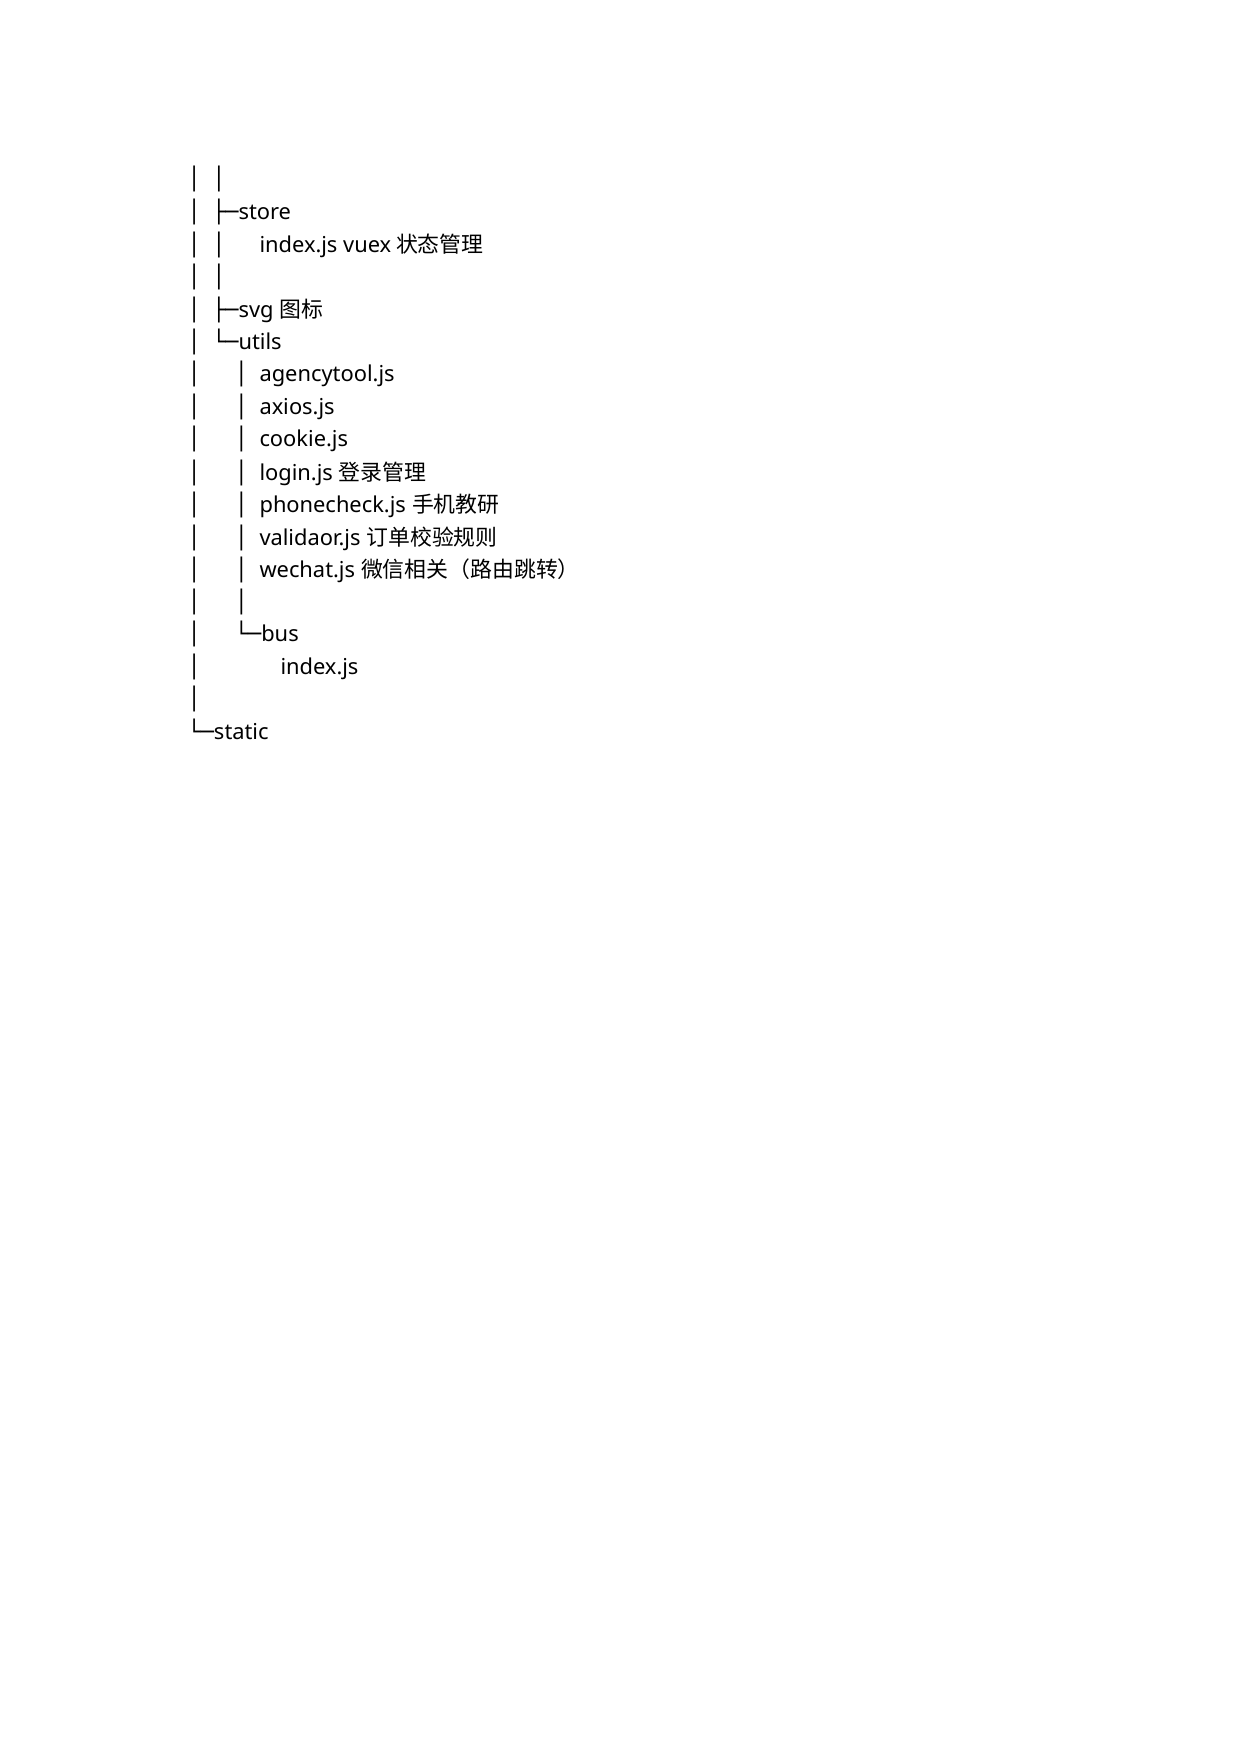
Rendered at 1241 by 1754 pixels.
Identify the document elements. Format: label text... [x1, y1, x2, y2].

text │ │ [187, 259, 1053, 292]
text │ index.js [187, 649, 1053, 682]
text │ ├─store [187, 194, 1053, 227]
text │ │ wechat.js 微信相关（路由跳转） [187, 552, 1053, 584]
text │ │ [187, 162, 1053, 194]
text │ │ validaor.js 订单校验规则 [187, 519, 1053, 552]
text │ │ login.js 登录管理 [187, 454, 1053, 487]
text │ │ [187, 584, 1053, 617]
text │ └─utils [187, 324, 1053, 357]
text │ [187, 682, 1053, 714]
text │ └─bus [187, 617, 1053, 649]
text │ │ axios.js [187, 389, 1053, 422]
text │ │ index.js vuex状态管理 [187, 227, 1053, 259]
text │ │ cookie.js [187, 422, 1053, 454]
text │ │ agencytool.js [187, 357, 1053, 389]
text │ ├─svg 图标 [187, 292, 1053, 324]
text └─static [187, 714, 1053, 747]
text │ │ phonecheck.js 手机教研 [187, 487, 1053, 519]
